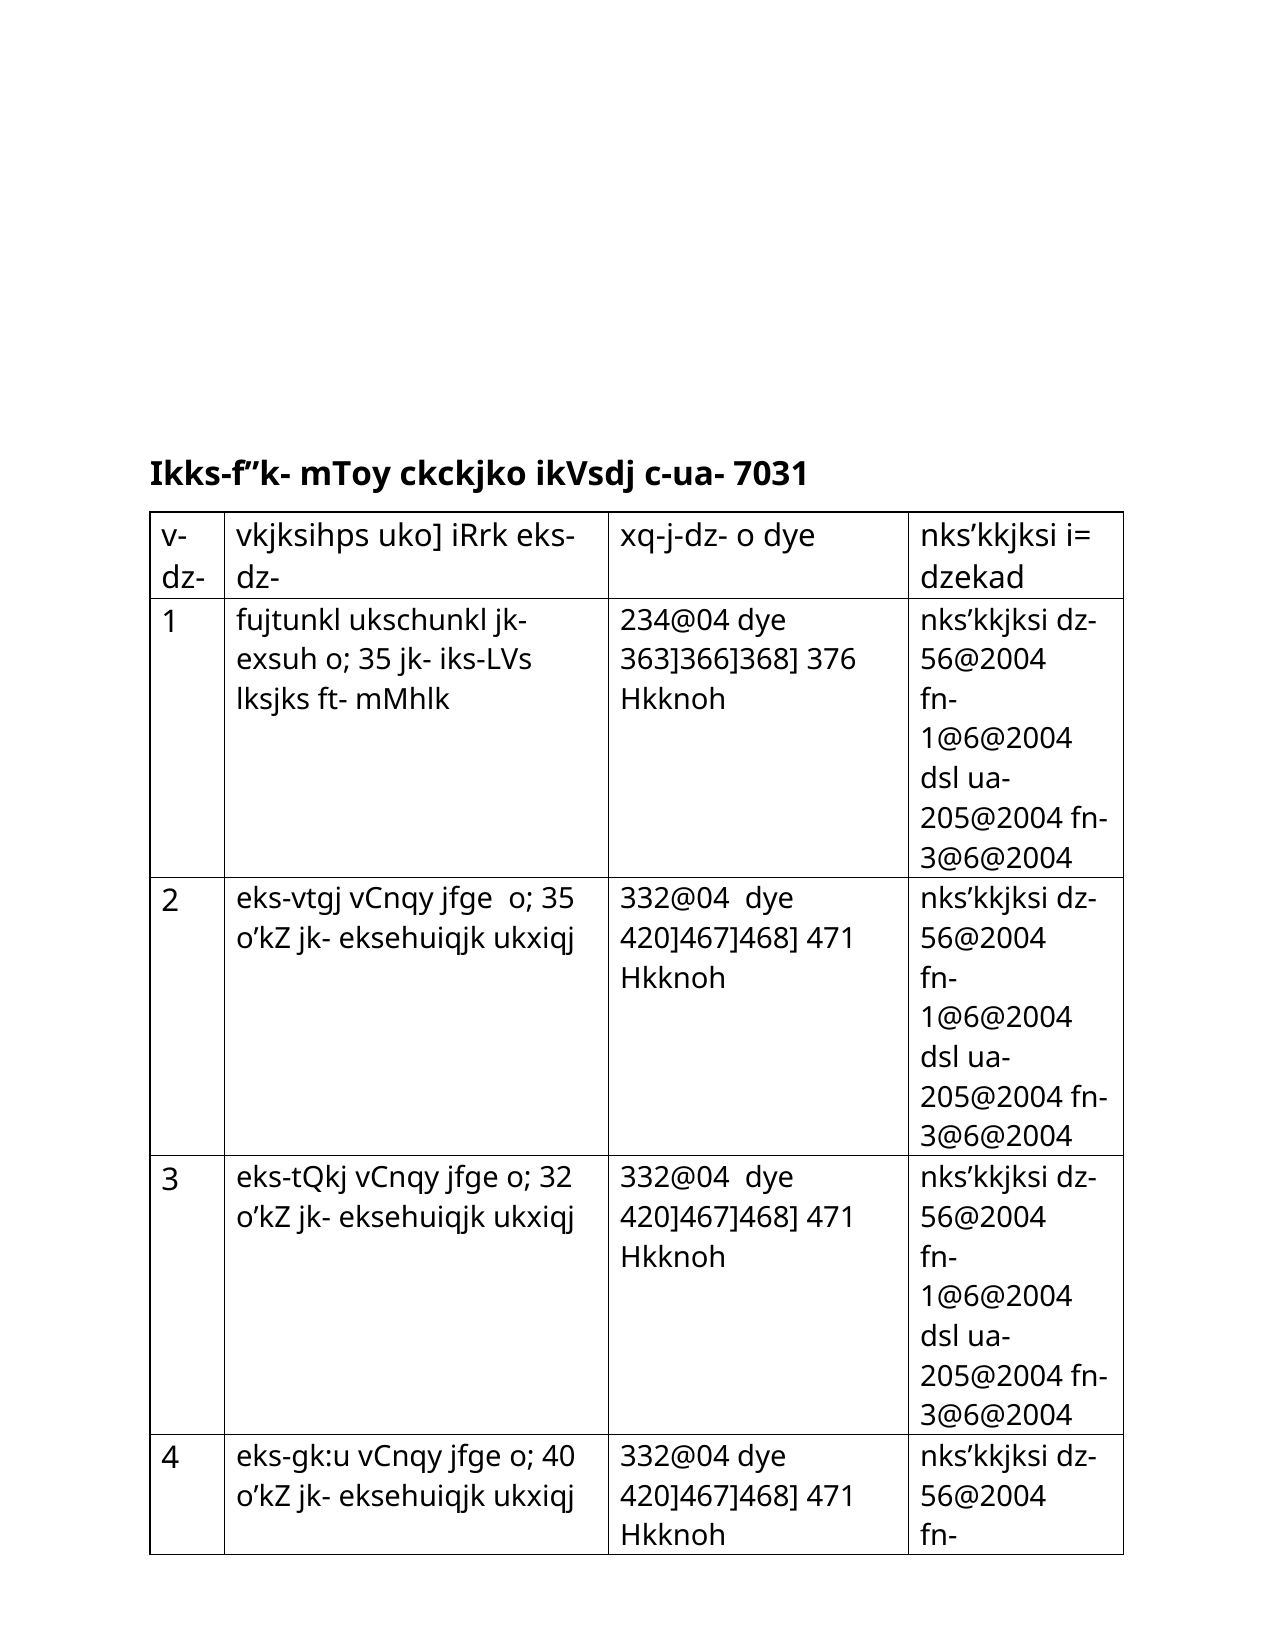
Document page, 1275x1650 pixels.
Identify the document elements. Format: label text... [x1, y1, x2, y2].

table_cell 3 [151, 1156, 224, 1434]
text Ikks-f”k- mToy ckckjko ikVsdj c-ua- 7031 [150, 449, 1125, 495]
table_cell nks’kkjksi dz- 56@2004 fn- 1@6@2004 dsl ua- 205@2004 fn- 3@6@2004 [909, 878, 1123, 1155]
table_header vkjksihps uko] iRrk eks-dz- [225, 513, 608, 598]
table_cell nks’kkjksi dz- 56@2004 fn- 1@6@2004 dsl ua- 205@2004 fn- 3@6@2004 [909, 599, 1123, 877]
table_cell 332@04 dye 420]467]468] 471 Hkknoh [609, 1156, 908, 1434]
table_cell 4 [151, 1435, 224, 1554]
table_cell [909, 1435, 1123, 1554]
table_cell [225, 1435, 608, 1554]
table_cell fujtunkl ukschunkl jk- exsuh o; 35 jk- iks-LVs lksjks ft- mMhlk [225, 599, 608, 877]
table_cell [609, 1435, 908, 1554]
table_header v-dz- [151, 513, 224, 598]
table_cell eks-tQkj vCnqy jfge o; 32 o’kZ jk- eksehuiqjk ukxiqj [225, 1156, 608, 1434]
table_cell 1 [151, 599, 224, 877]
table_header nks’kkjksi i= dzekad [909, 513, 1123, 598]
table_cell 332@04 dye 420]467]468] 471 Hkknoh [609, 878, 908, 1155]
table_cell 2 [151, 878, 224, 1155]
table_cell nks’kkjksi dz- 56@2004 fn- 1@6@2004 dsl ua- 205@2004 fn- 3@6@2004 [909, 1156, 1123, 1434]
table_header xq-j-dz- o dye [609, 513, 908, 598]
table_cell 234@04 dye 363]366]368] 376 Hkknoh [609, 599, 908, 877]
table_cell eks-vtgj vCnqy jfge o; 35 o’kZ jk- eksehuiqjk ukxiqj [225, 878, 608, 1155]
